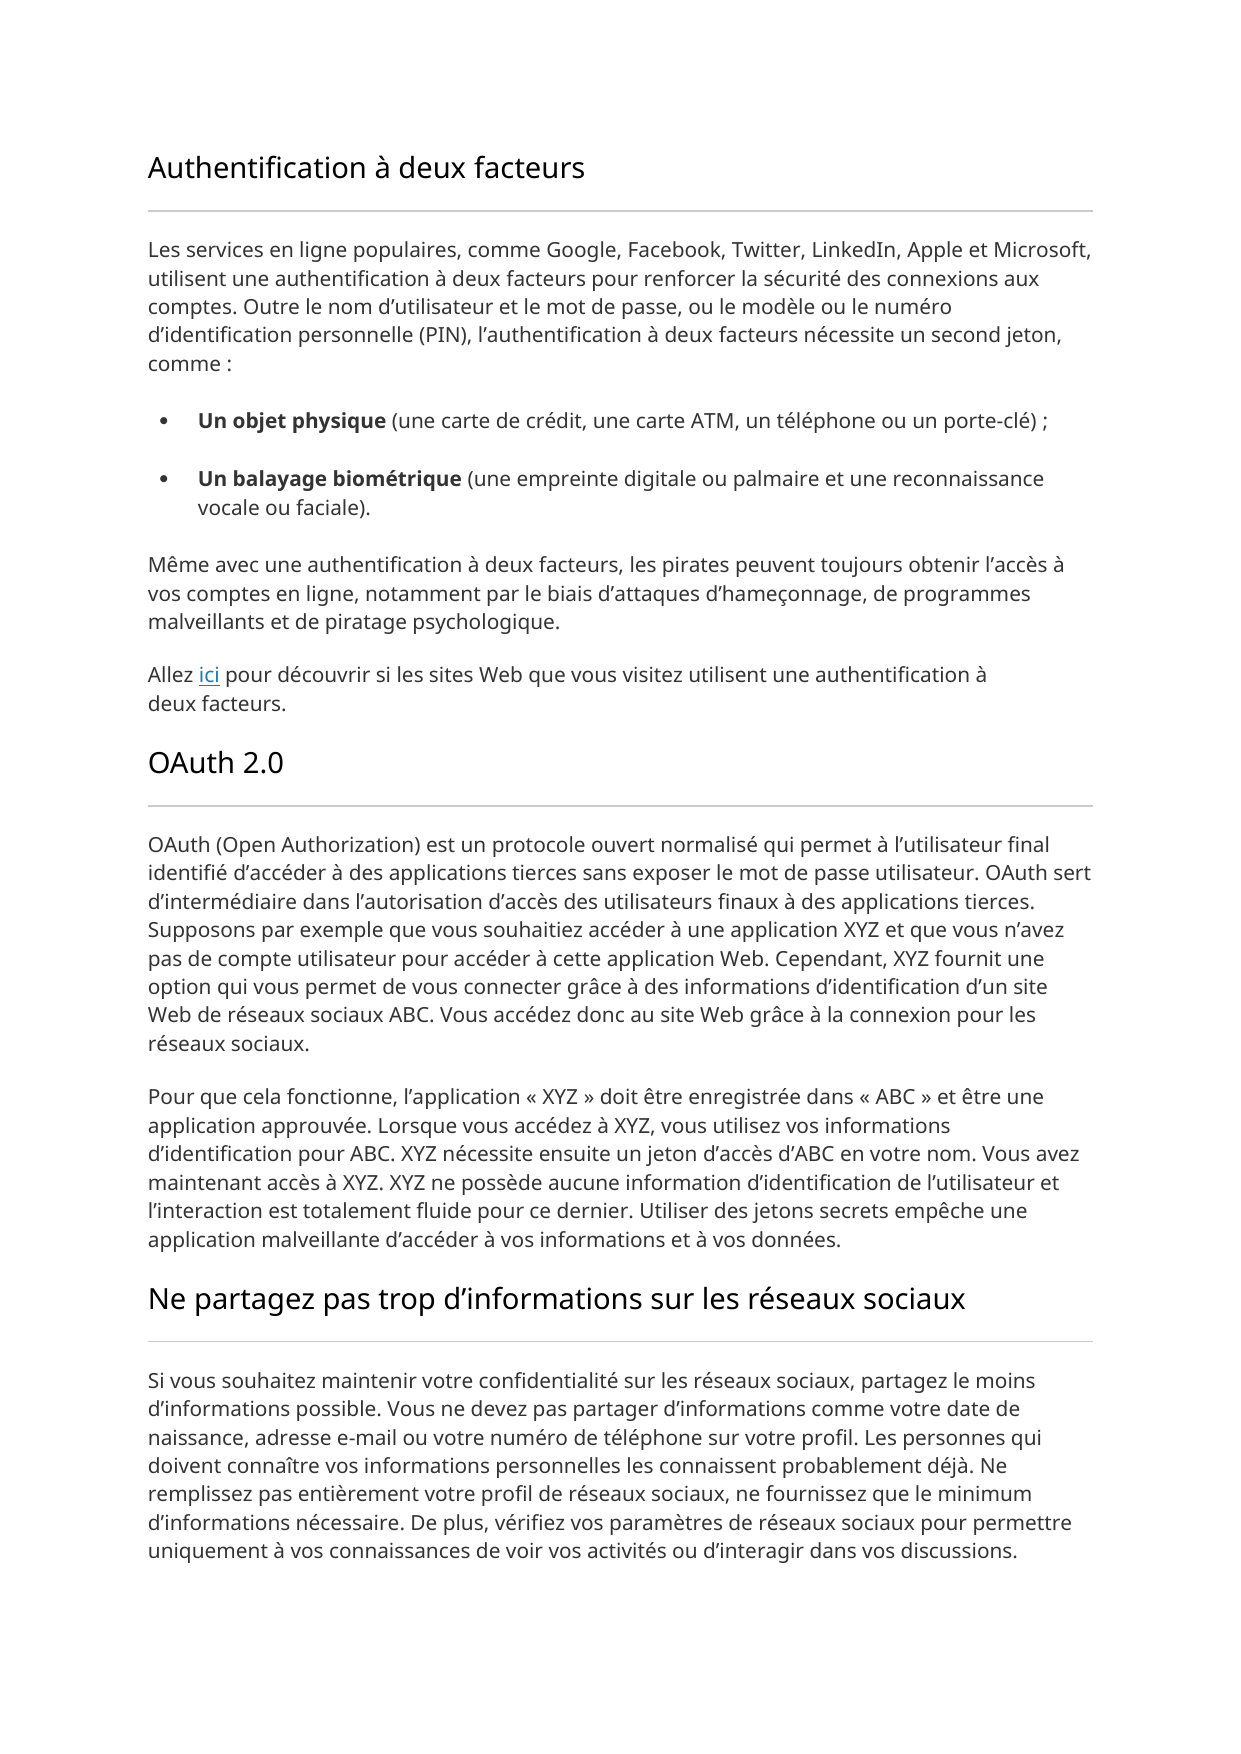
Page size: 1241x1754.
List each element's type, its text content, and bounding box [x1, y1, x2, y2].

text Si vous souhaitez maintenir votre confidentialité sur les réseaux sociaux, partagez le moins d’informations possible. Vous ne devez pas partager d’informations comme votre date de naissance, adresse e-mail ou votre numéro de téléphone sur votre profil. Les personnes qui doivent connaître vos informations personnelles les connaissent probablement déjà. Ne remplissez pas entièrement votre profil de réseaux sociaux, ne fournissez que le minimum d’informations nécessaire. De plus, vérifiez vos paramètres de réseaux sociaux pour permettre uniquement à vos connaissances de voir vos activités ou d’interagir dans vos discussions. [148, 1366, 1093, 1565]
subtitle Authentification à deux facteurs [148, 148, 1093, 210]
list Un balayage biométrique (une empreinte digitale ou palmaire et une reconnaissance vocale ou faciale). [160, 464, 1093, 521]
text OAuth (Open Authorization) est un protocole ouvert normalisé qui permet à l’utilisateur final identifié d’accéder à des applications tierces sans exposer le mot de passe utilisateur. OAuth sert d’intermédiaire dans l’autorisation d’accès des utilisateurs finaux à des applications tierces. Supposons par exemple que vous souhaitiez accéder à une application XYZ et que vous n’avez pas de compte utilisateur pour accéder à cette application Web. Cependant, XYZ fournit une option qui vous permet de vous connecter grâce à des informations d’identification d’un site Web de réseaux sociaux ABC. Vous accédez donc au site Web grâce à la connexion pour les réseaux sociaux. [148, 830, 1093, 1057]
text Même avec une authentification à deux facteurs, les pirates peuvent toujours obtenir l’accès à vos comptes en ligne, notamment par le biais d’attaques d’hameçonnage, de programmes malveillants et de piratage psychologique. [148, 550, 1093, 636]
subtitle Ne partagez pas trop d’informations sur les réseaux sociaux [148, 1278, 1093, 1341]
text Allez ici pour découvrir si les sites Web que vous visitez utilisent une authentification à deux facteurs. [148, 661, 1093, 717]
text Pour que cela fonctionne, l’application « XYZ » doit être enregistrée dans « ABC » et être une application approuvée. Lorsque vous accédez à XYZ, vous utilisez vos informations d’identification pour ABC. XYZ nécessite ensuite un jeton d’accès d’ABC en votre nom. Vous avez maintenant accès à XYZ. XYZ ne possède aucune information d’identification de l’utilisateur et l’interaction est totalement fluide pour ce dernier. Utiliser des jetons secrets empêche une application malveillante d’accéder à vos informations et à vos données. [148, 1082, 1093, 1253]
text Les services en ligne populaires, comme Google, Facebook, Twitter, LinkedIn, Apple et Microsoft, utilisent une authentification à deux facteurs pour renforcer la sécurité des connexions aux comptes. Outre le nom d’utilisateur et le mot de passe, ou le modèle ou le numéro d’identification personnelle (PIN), l’authentification à deux facteurs nécessite un second jeton, comme : [148, 235, 1093, 377]
subtitle OAuth 2.0 [148, 742, 1093, 805]
list Un objet physique (une carte de crédit, une carte ATM, un téléphone ou un porte-clé) ; [160, 407, 1093, 435]
